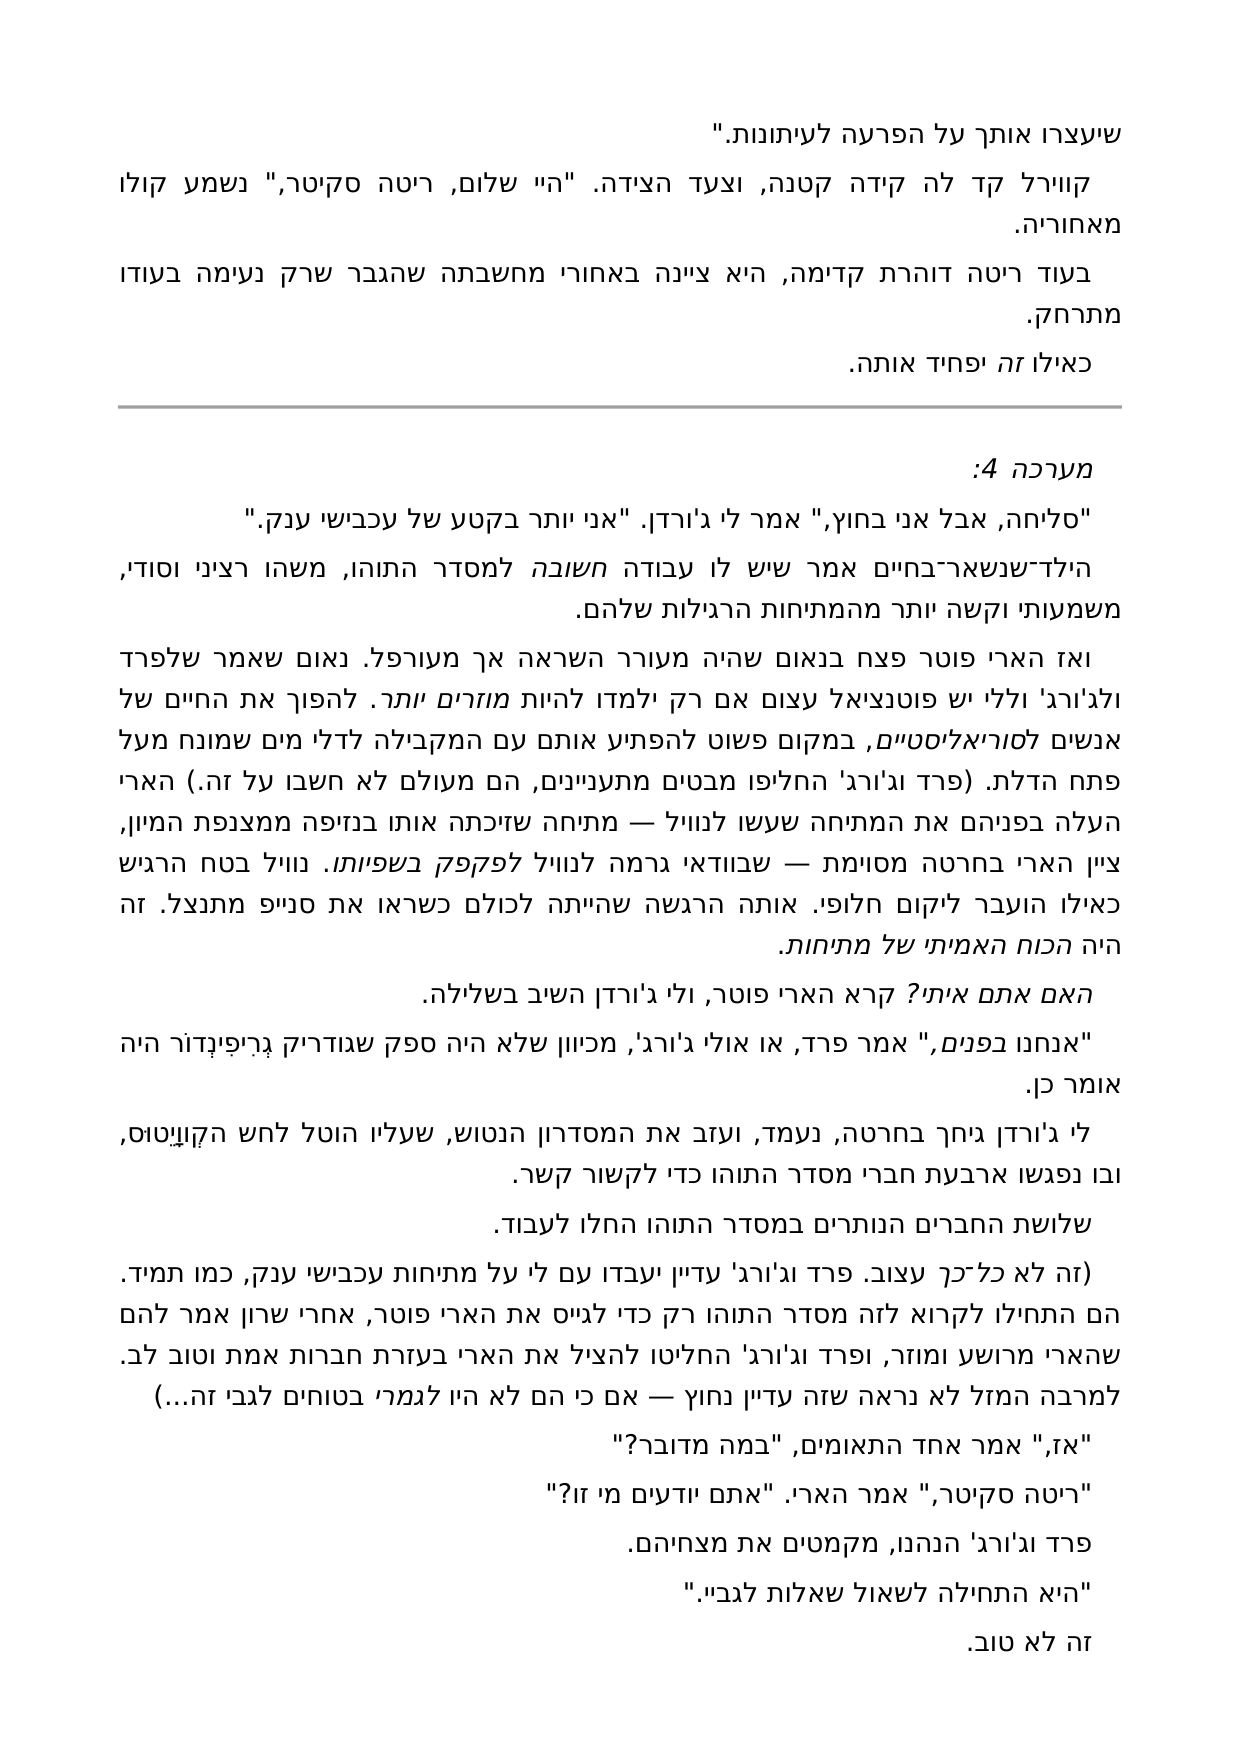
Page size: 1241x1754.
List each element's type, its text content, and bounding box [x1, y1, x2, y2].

text "סליחה, אבל אני בחוץ," אמר לי ג'ורדן. "אני יותר בקטע של עכבישי ענק." [118, 503, 1122, 534]
text ואז הארי פוטר פצח בנאום שהיה מעורר השראה אך מעורפל. נאום שאמר שלפרד ולג'ורג' וללי יש פוטנציאל עצום אם רק ילמדו להיות מוזרים יותר. להפוך את החיים של אנשים לסוריאליסטיים, במקום פשוט להפתיע אותם עם המקבילה לדלי מים שמונח מעל פתח הדלת. (פרד וג'ורג' החליפו מבטים מתעניינים, הם מעולם לא חשבו על זה.) הארי העלה בפניהם את המתיחה שעשו לנוויל — מתיחה שזיכתה אותו בנזיפה ממצנפת המיון, ציין הארי בחרטה מסוימת — שבוודאי גרמה לנוויל לפקפק בשפיותו. נוויל בטח הרגיש כאילו הועבר ליקום חלופי. אותה הרגשה שהייתה לכולם כשראו את סנייפ מתנצל. זה היה הכוח האמיתי של מתיחות. [118, 642, 1122, 961]
text "אנחנו בפנים," אמר פרד, או אולי ג'ורג', מכיוון שלא היה ספק שגודריק גְרִיפִינְדוֹר היה אומר כן. [118, 1027, 1122, 1100]
text שלושת החברים הנותרים במסדר התוהו החלו לעבוד. [118, 1208, 1122, 1239]
text בעוד ריטה דוהרת קדימה, היא ציינה באחורי מחשבתה שהגבר שרק נעימה בעודו מתרחק. [118, 258, 1122, 330]
text הילד־שנשאר־בחיים אמר שיש לו עבודה חשובה למסדר התוהו, משהו רציני וסודי, משמעותי וקשה יותר מהמתיחות הרגילות שלהם. [118, 552, 1122, 625]
text לי ג'ורדן גיחך בחרטה, נעמד, ועזב את המסדרון הנטוש, שעליו הוטל לחש הקְווָיֵטוּס, ובו נפגשו ארבעת חברי מסדר התוהו כדי לקשור קשר. [118, 1118, 1122, 1190]
text פרד וג'ורג' הנהנו, מקמטים את מצחיהם. [118, 1528, 1122, 1559]
text (זה לא כל־כך עצוב. פרד וג'ורג' עדיין יעבדו עם לי על מתיחות עכבישי ענק, כמו תמיד. הם התחילו לקרוא לזה מסדר התוהו רק כדי לגייס את הארי פוטר, אחרי שרון אמר להם שהארי מרושע ומוזר, ופרד וג'ורג' החליטו להציל את הארי בעזרת חברות אמת וטוב לב. למרבה המזל לא נראה שזה עדיין נחוץ — אם כי הם לא היו לגמרי בטוחים לגבי זה...) [118, 1257, 1122, 1412]
text "אז," אמר אחד התאומים, "במה מדובר?" [118, 1429, 1122, 1461]
text האם אתם איתי? קרא הארי פוטר, ולי ג'ורדן השיב בשלילה. [118, 978, 1122, 1010]
text כאילו זה יפחיד אותה. [118, 348, 1122, 379]
text קווירל קד לה קידה קטנה, וצעד הצידה. "היי שלום, ריטה סקיטר," נשמע קולו מאחוריה. [118, 167, 1122, 240]
text "ריטה סקיטר," אמר הארי. "אתם יודעים מי זו?" [118, 1478, 1122, 1510]
text "היא התחילה לשאול שאלות לגביי." [118, 1577, 1122, 1609]
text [118, 118, 1122, 150]
text מערכה 4: [118, 454, 1122, 485]
text זה לא טוב. [118, 1626, 1122, 1658]
